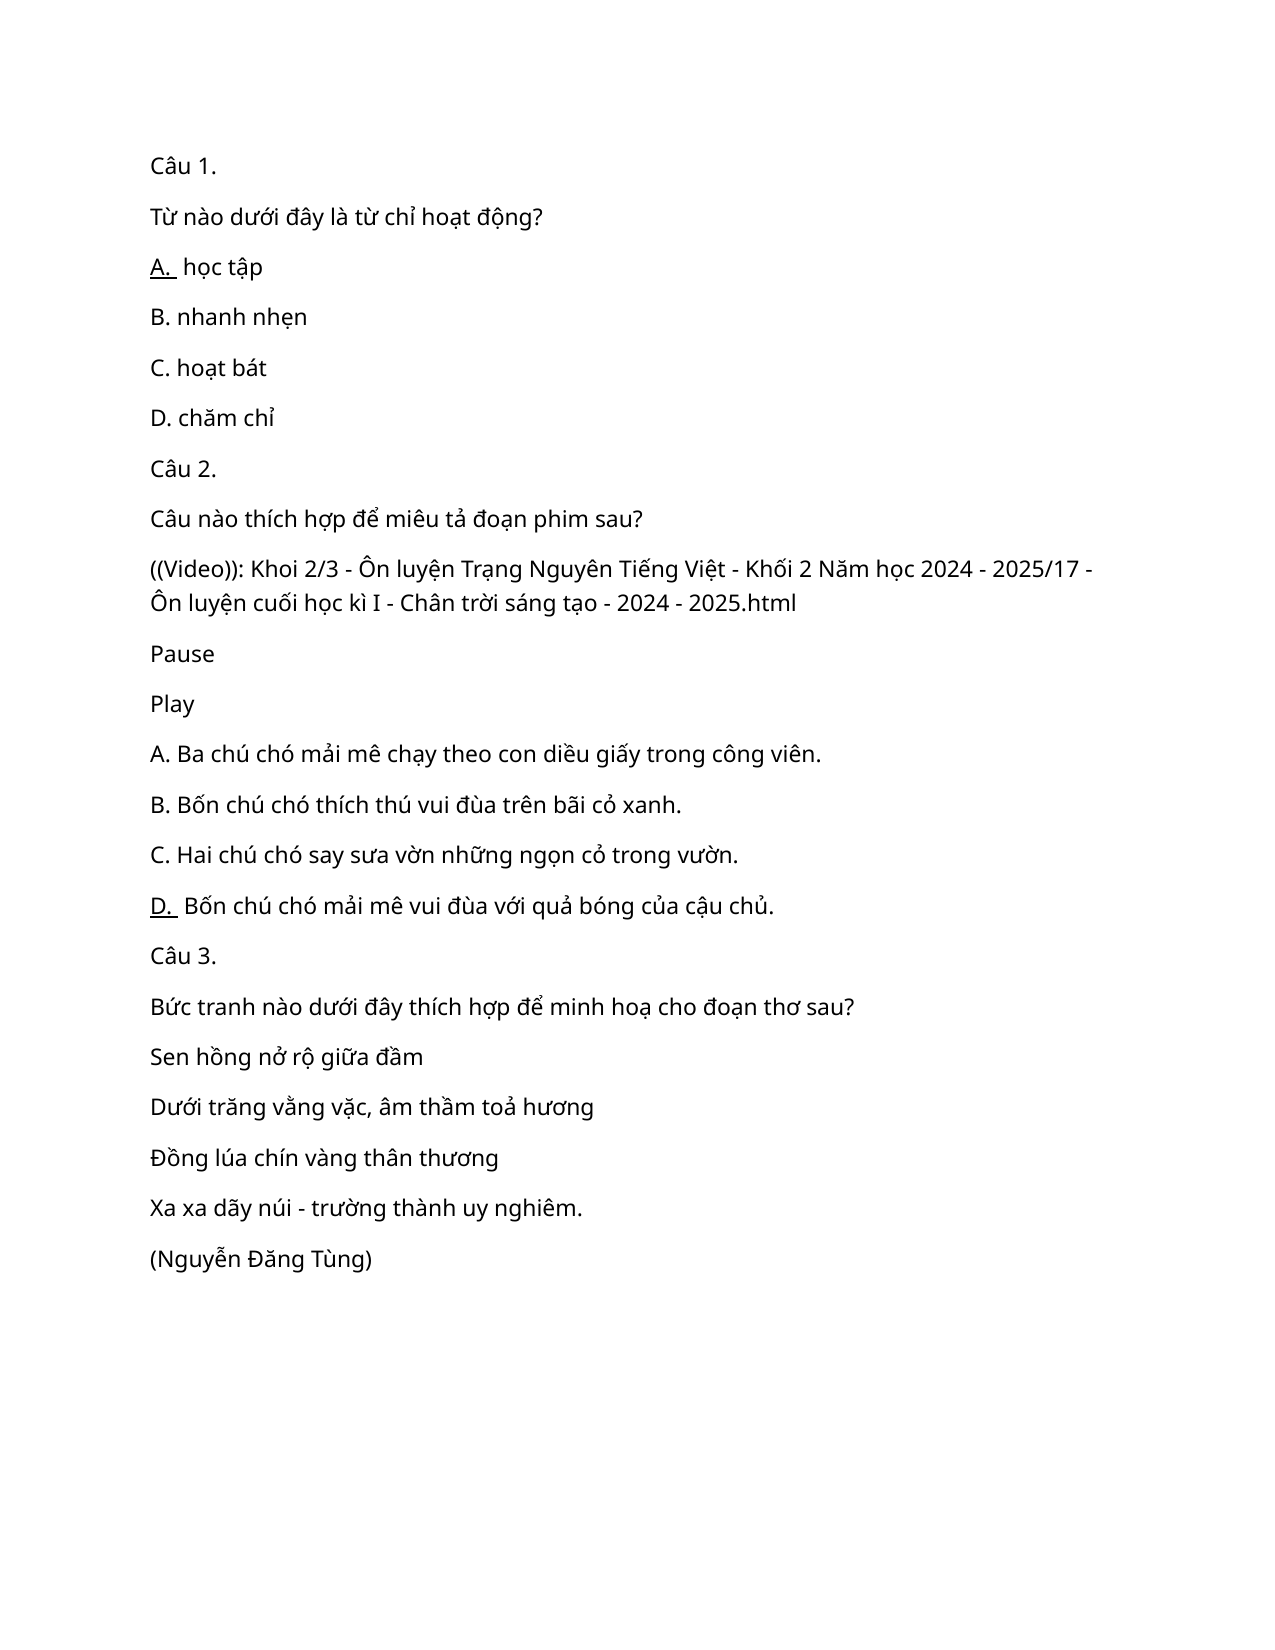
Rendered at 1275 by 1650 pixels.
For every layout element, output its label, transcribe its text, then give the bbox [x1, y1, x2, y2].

text Đồng lúa chín vàng thân thương [150, 1142, 1125, 1173]
text Câu 1. [150, 150, 1125, 181]
text C. hoạt bát [150, 352, 1125, 383]
text Câu 2. [150, 452, 1125, 484]
text ((Video)): Khoi 2/3 - Ôn luyện Trạng Nguyên Tiếng Việt - Khối 2 Năm học 2024 - 2025/17 - Ôn luyện cuối học kì I - Chân trời sáng tạo - 2024 - 2025.html [150, 553, 1125, 618]
text Câu nào thích hợp để miêu tả đoạn phim sau? [150, 503, 1125, 534]
text A. học tập [150, 251, 1125, 282]
text B. nhanh nhẹn [150, 301, 1125, 332]
text Play [150, 688, 1125, 719]
text Bức tranh nào dưới đây thích hợp để minh hoạ cho đoạn thơ sau? [150, 990, 1125, 1022]
text Sen hồng nở rộ giữa đầm [150, 1041, 1125, 1072]
text C. Hai chú chó say sưa vờn những ngọn cỏ trong vườn. [150, 839, 1125, 870]
text Từ nào dưới đây là từ chỉ hoạt động? [150, 200, 1125, 232]
text Xa xa dãy núi - trường thành uy nghiêm. [150, 1192, 1125, 1223]
text Dưới trăng vằng vặc, âm thầm toả hương [150, 1091, 1125, 1122]
text A. Ba chú chó mải mê chạy theo con diều giấy trong công viên. [150, 738, 1125, 769]
text Pause [150, 637, 1125, 669]
text Câu 3. [150, 940, 1125, 971]
text D. Bốn chú chó mải mê vui đùa với quả bóng của cậu chủ. [150, 889, 1125, 921]
text (Nguyễn Đăng Tùng) [150, 1242, 1125, 1274]
text B. Bốn chú chó thích thú vui đùa trên bãi cỏ xanh. [150, 789, 1125, 820]
text D. chăm chỉ [150, 402, 1125, 433]
